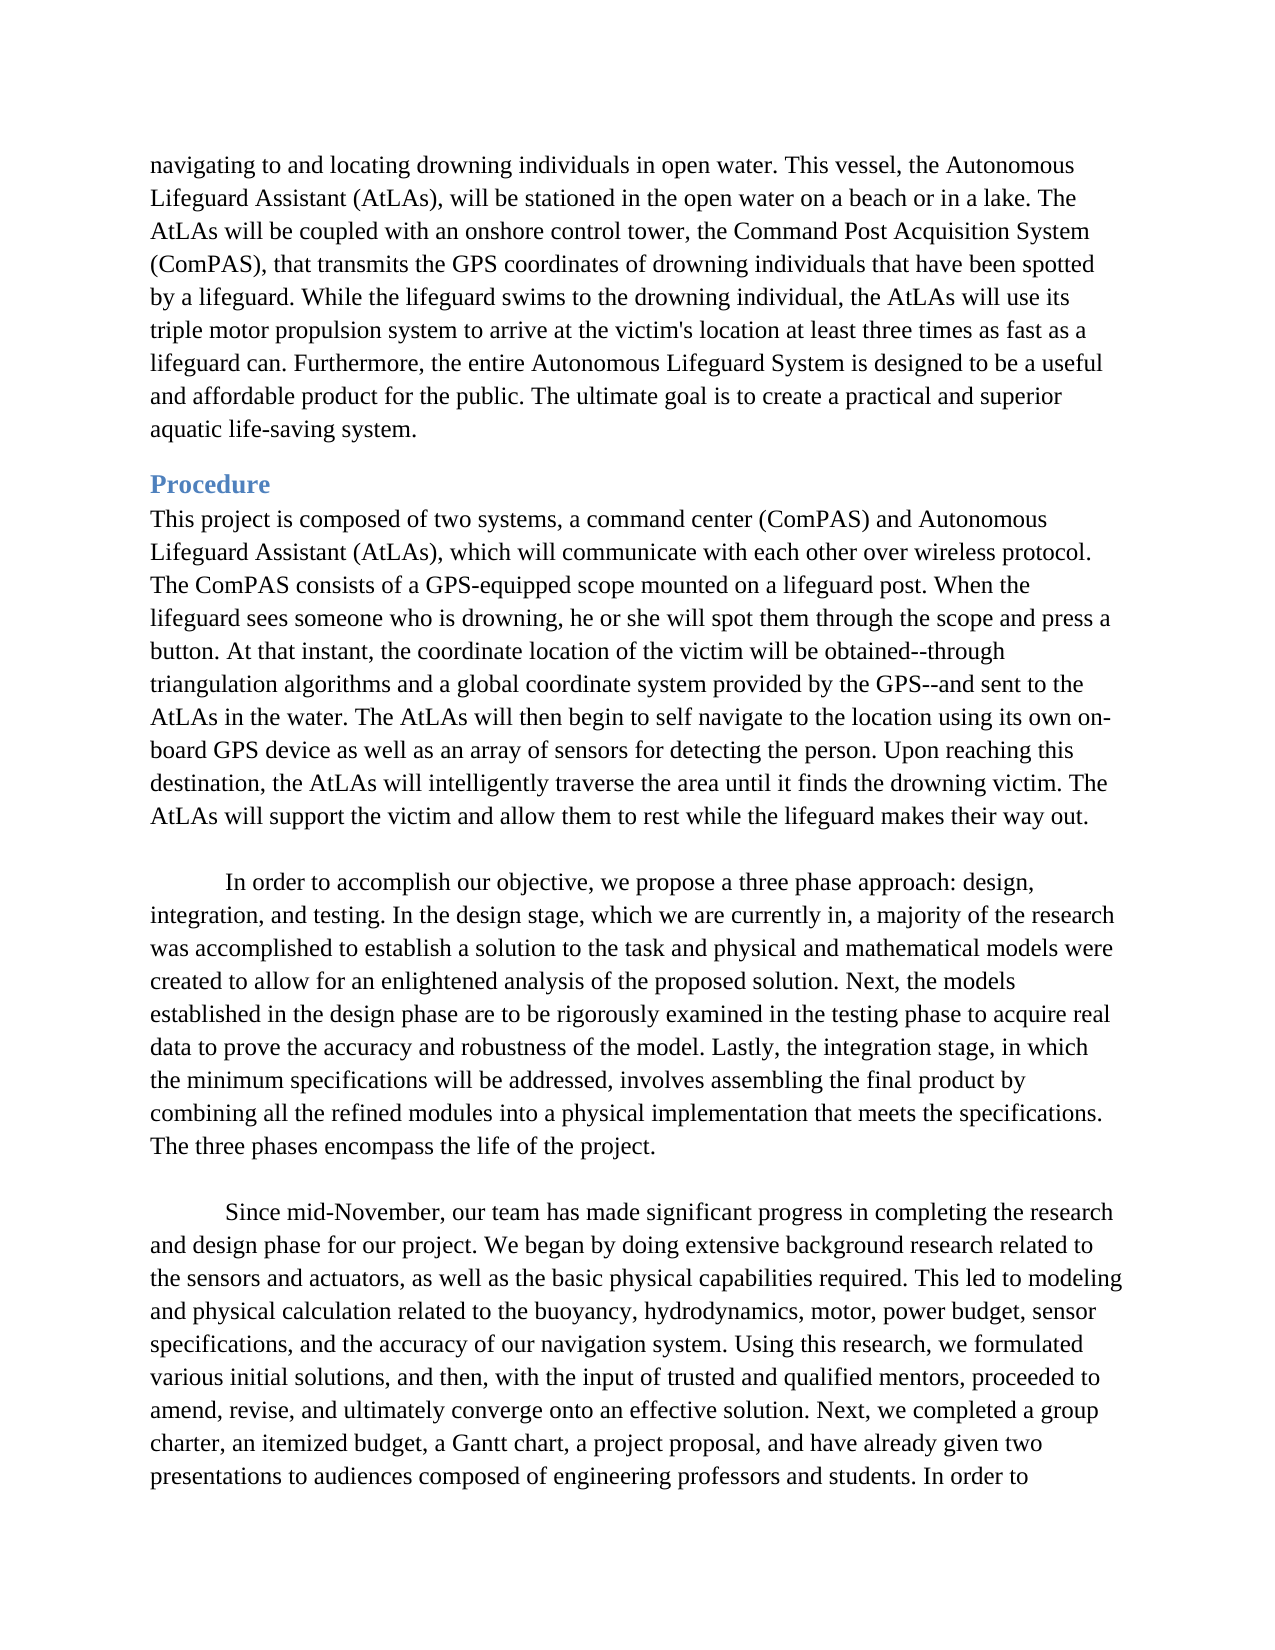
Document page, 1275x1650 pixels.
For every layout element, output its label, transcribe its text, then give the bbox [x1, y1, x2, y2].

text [150, 1197, 1125, 1490]
subtitle Procedure [150, 468, 1125, 499]
text In order to accomplish our objective, we propose a three phase approach: design, integration, and testing. In the design stage, which we are currently in, a majority of the research was accomplished to establish a solution to the task and physical and mathematical models were created to allow for an enlightened analysis of the proposed solution. Next, the models established in the design phase are to be rigorously examined in the testing phase to acquire real data to prove the accuracy and robustness of the model. Lastly, the integration stage, in which the minimum specifications will be addressed, involves assembling the final product by combining all the refined modules into a physical implementation that meets the specifications. The three phases encompass the life of the project. [150, 867, 1125, 1160]
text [150, 150, 1125, 443]
text This project is composed of two systems, a command center (ComPAS) and Autonomous Lifeguard Assistant (AtLAs), which will communicate with each other over wireless protocol. The ComPAS consists of a GPS-equipped scope mounted on a lifeguard post. When the lifeguard sees someone who is drowning, he or she will spot them through the scope and press a button. At that instant, the coordinate location of the victim will be obtained--through triangulation algorithms and a global coordinate system provided by the GPS--and sent to the AtLAs in the water. The AtLAs will then begin to self navigate to the location using its own on-board GPS device as well as an array of sensors for detecting the person. Upon reaching this destination, the AtLAs will intelligently traverse the area until it finds the drowning victim. The AtLAs will support the victim and allow them to rest while the lifeguard makes their way out. [150, 504, 1125, 830]
